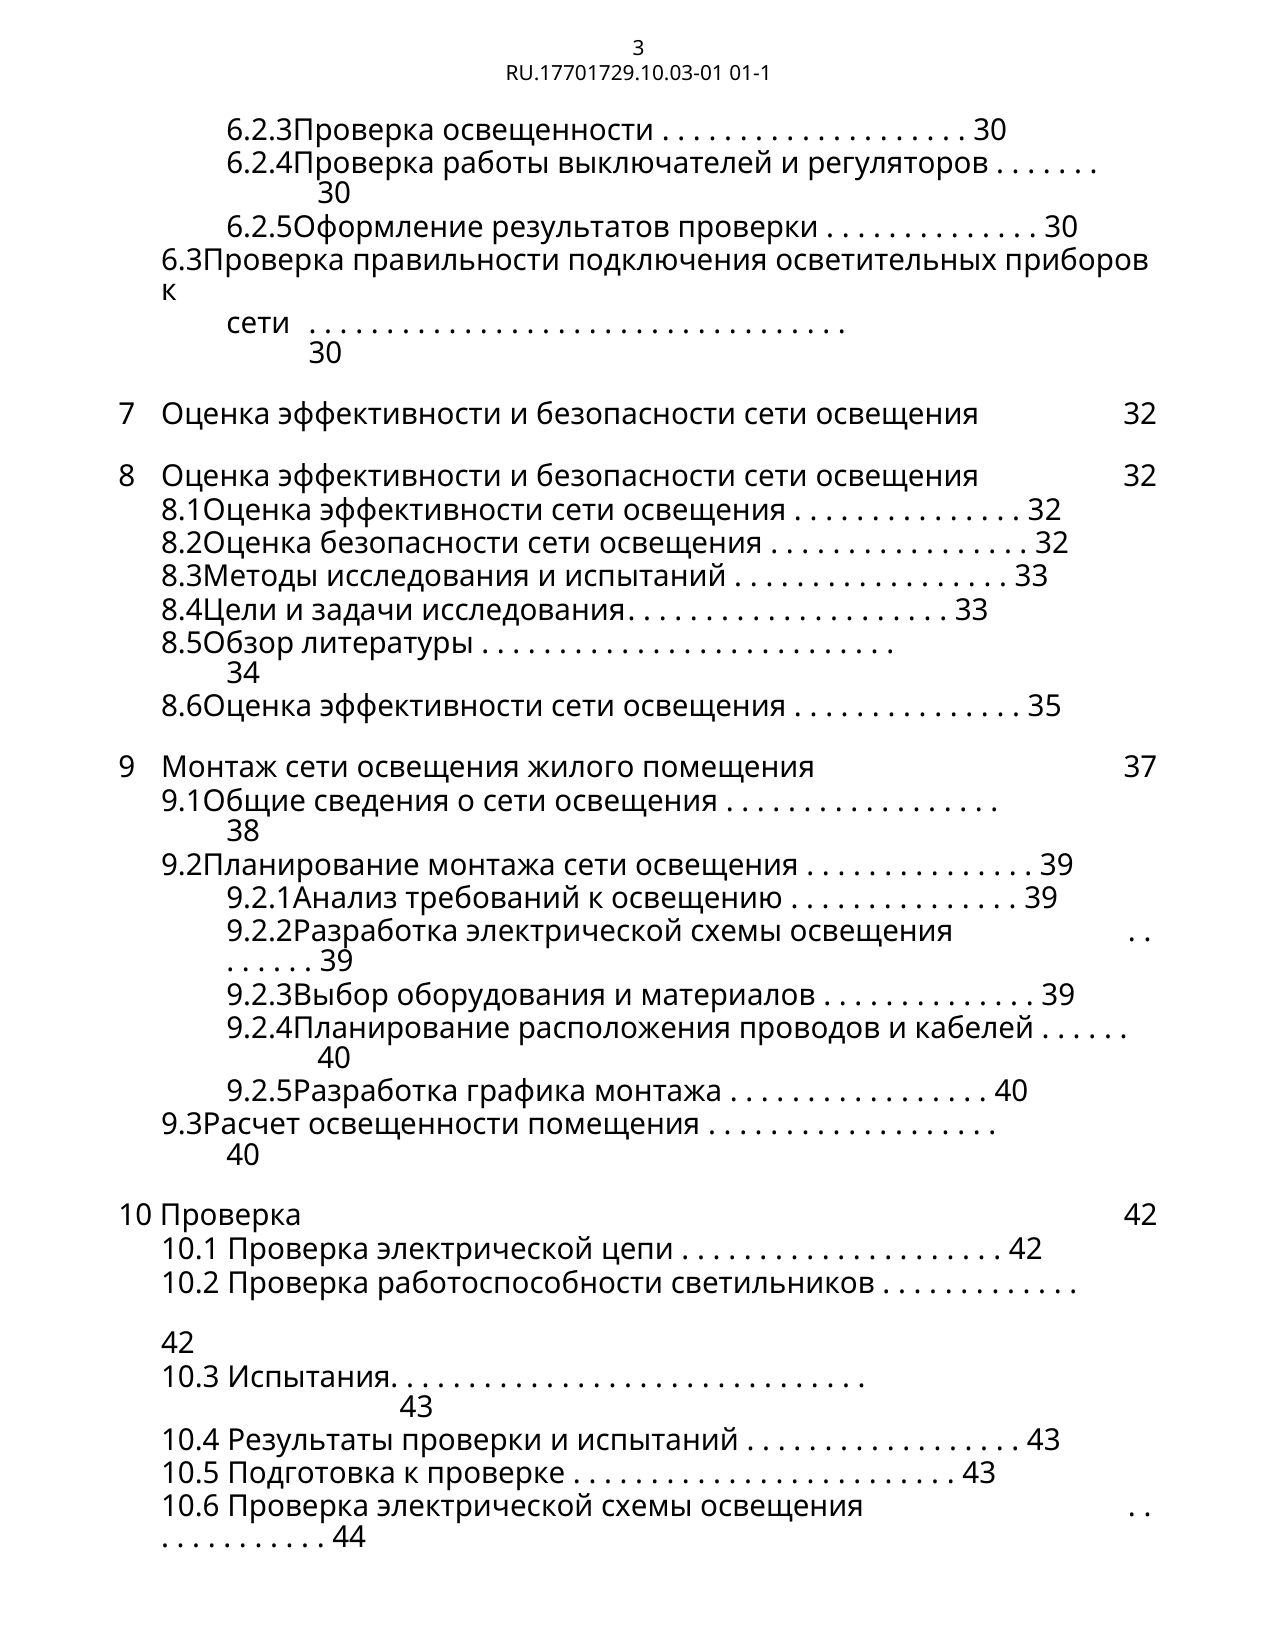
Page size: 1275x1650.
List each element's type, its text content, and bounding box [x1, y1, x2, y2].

text 7 Оценка эффективности и безопасности сети освещения 32 [326, 401, 1159, 431]
text RU.17701729.10.03-01 01-1 [118, 63, 1159, 84]
text 10.1 Проверка электрической цепи . . . . . . . . . . . . . . . . . . . . . 42 [161, 1236, 1159, 1266]
text 8.6Оценка эффективности сети освещения . . . . . . . . . . . . . . . 35 [367, 693, 1159, 723]
text 9 Монтаж сети освещения жилого помещения 37 [118, 753, 1159, 783]
text сети . . . . . . . . . . . . . . . . . . . . . . . . . . . . . . . . . . . 30 [226, 309, 1159, 370]
text 6.2.4Проверка работы выключателей и регуляторов . . . . . . . 30 [226, 149, 1159, 210]
text 10.6 Проверка электрической схемы освещения . . . . . . . . . . . . . 44 [161, 1493, 1159, 1553]
text 10.4 Результаты проверки и испытаний . . . . . . . . . . . . . . . . . . 43 [161, 1426, 1159, 1456]
text 8.2Оценка безопасности сети освещения . . . . . . . . . . . . . . . . . 32 [161, 529, 1159, 560]
text 10.5 Подготовка к проверке . . . . . . . . . . . . . . . . . . . . . . . . . 43 [161, 1459, 1159, 1490]
text 6.3Проверка правильности подключения осветительных приборов к [161, 246, 1159, 307]
text 9.2Планирование монтажа сети освещения . . . . . . . . . . . . . . . 39 [161, 851, 1159, 881]
text 10 Проверка 42 [118, 1202, 1159, 1232]
text 9.2.2Разработка электрической схемы освещения . . . . . . . . 39 [226, 917, 1159, 978]
text 9.2.5Разработка графика монтажа . . . . . . . . . . . . . . . . . 40 [226, 1077, 1159, 1107]
text 9.2.4Планирование расположения проводов и кабелей . . . . . . 40 [226, 1014, 1159, 1074]
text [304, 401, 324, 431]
text 9.1Общие сведения о сети освещения . . . . . . . . . . . . . . . . . . 38 [161, 787, 1159, 848]
text 8 Оценка эффективности и безопасности сети освещения 32 [118, 462, 1159, 492]
text 6.2.5Оформление результатов проверки . . . . . . . . . . . . . . 30 [226, 213, 1159, 243]
text 8.1Оценка эффективности сети освещения . . . . . . . . . . . . . . . 32 [161, 496, 1159, 527]
text 8.5Обзор литературы . . . . . . . . . . . . . . . . . . . . . . . . . . . 34 [161, 629, 1159, 689]
text 8.3Методы исследования и испытаний . . . . . . . . . . . . . . . . . . 33 [161, 563, 1159, 593]
text 9.2.1Анализ требований к освещению . . . . . . . . . . . . . . . 39 [226, 884, 1159, 914]
text 3 [118, 38, 1159, 59]
text 10.3 Испытания. . . . . . . . . . . . . . . . . . . . . . . . . . . . . . . 43 [161, 1363, 1159, 1423]
text 8.4Цели и задачи исследования . . . . . . . . . . . . . . . . . . . . . 33 [161, 596, 1159, 626]
text 8.6Оценка эффективности сети освещения . . . . . . . . . . . . . . . 35 [161, 693, 344, 723]
text 9.3Расчет освещенности помещения . . . . . . . . . . . . . . . . . . . 40 [161, 1111, 1159, 1171]
text 9.2.3Выбор оборудования и материалов . . . . . . . . . . . . . . 39 [226, 981, 1159, 1011]
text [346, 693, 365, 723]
text 7 Оценка эффективности и безопасности сети освещения 32 [118, 401, 302, 431]
text 6.2.3Проверка освещенности . . . . . . . . . . . . . . . . . . . . 30 [226, 116, 1159, 147]
text 10.2 Проверка работоспособности светильников . . . . . . . . . . . . . 42 [161, 1269, 1159, 1360]
